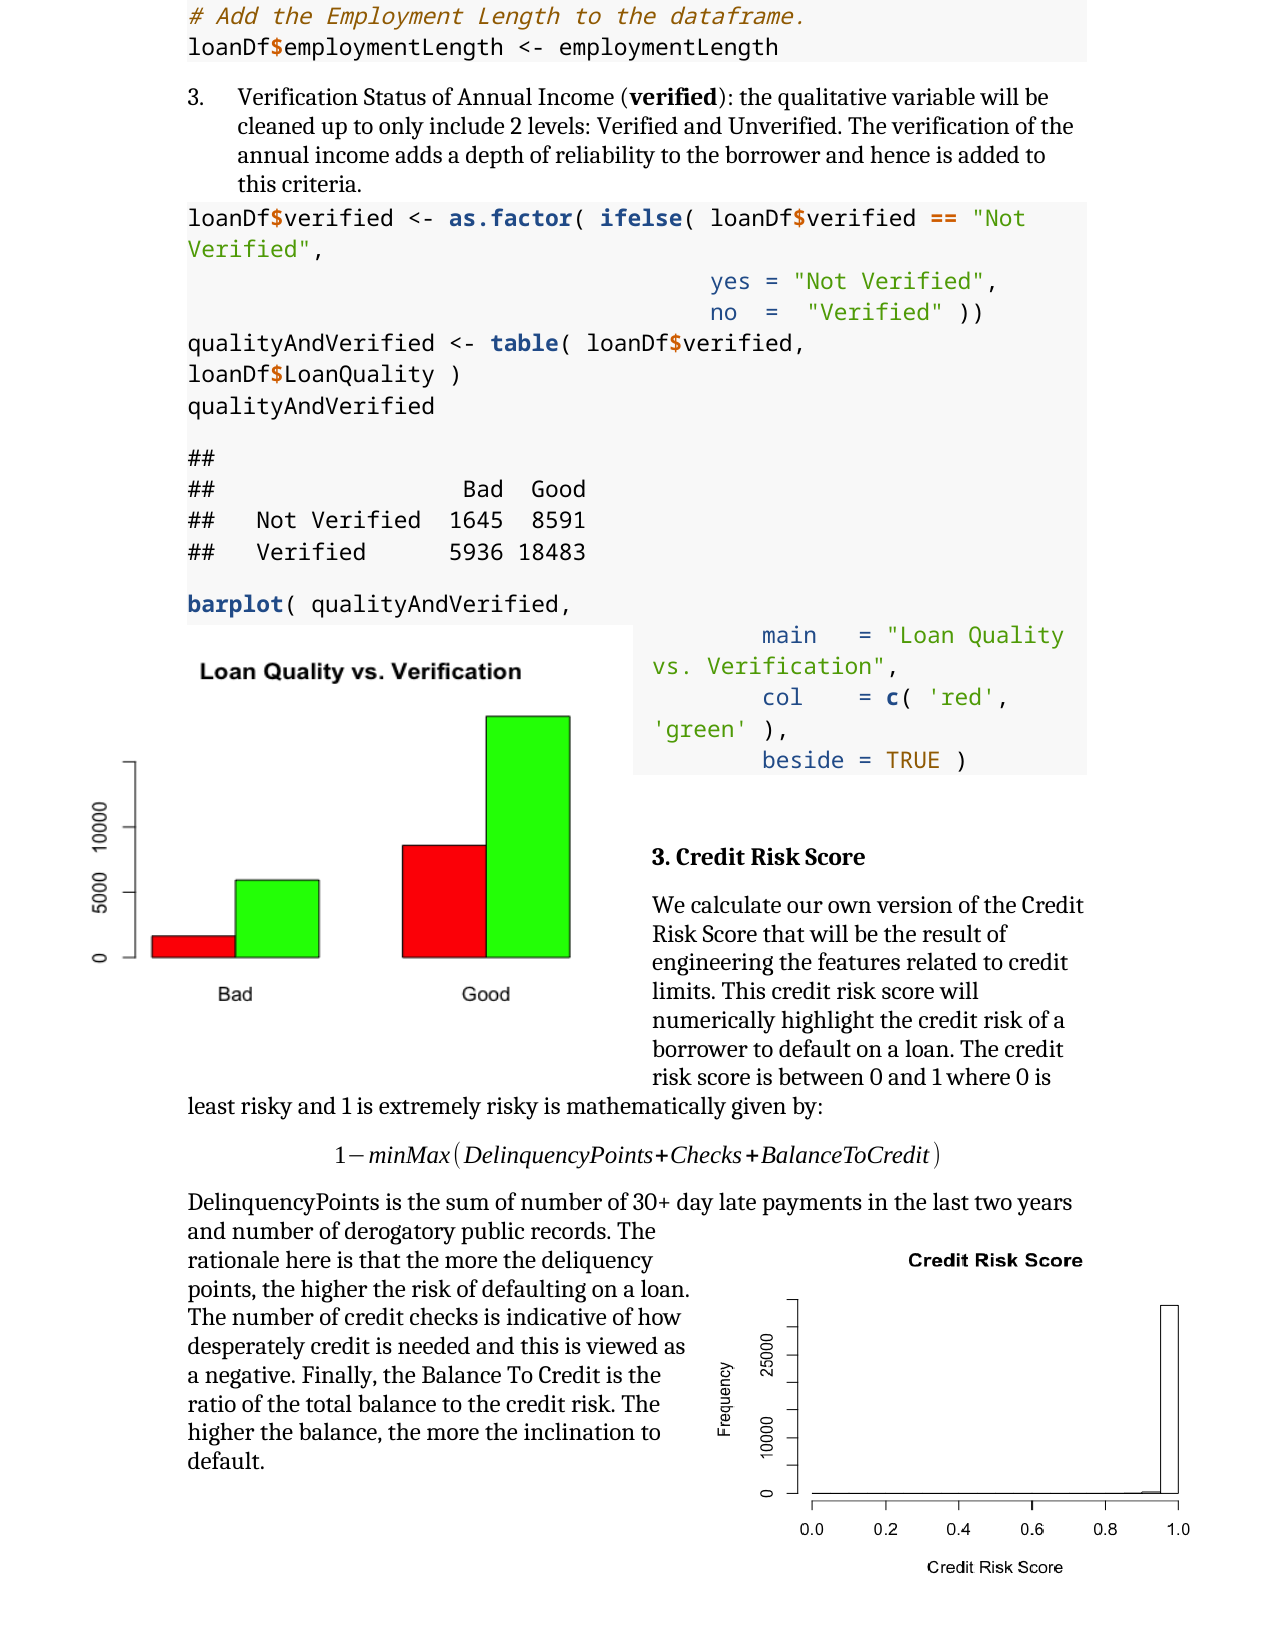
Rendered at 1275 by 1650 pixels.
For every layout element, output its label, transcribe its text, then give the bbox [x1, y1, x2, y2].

text barplot( qualityAndVerified, main = "Loan Quality vs. Verification", col = c( 'red', 'green' ), beside = TRUE ) [187, 587, 1087, 775]
list Verification Status of Annual Income (verified): the qualitative variable will be cleaned up to only include 2 levels: Verified and Unverified. The verification of the annual income adds a depth of reliability to the borrower and hence is added to this criteria. [187, 83, 1087, 198]
text loanDf$verified <- as.factor( ifelse( loanDf$verified == "Not Verified", yes = "Not Verified", no = "Verified" )) qualityAndVerified <- table( loanDf$verified, loanDf$LoanQuality ) qualityAndVerified [187, 202, 1087, 421]
picture [37, 625, 633, 1071]
text DelinquencyPoints is the sum of number of 30+ day late payments in the last two years and number of derogatory public records. The rationale here is that the more the deliquency points, the higher the risk of defaulting on a loan. The number of credit checks is indicative of how desperately credit is needed and this is viewed as a negative. Finally, the Balance To Credit is the ratio of the total balance to the credit risk. The higher the balance, the more the inclination to default. [187, 1188, 1087, 1476]
text We calculate our own version of the Credit Risk Score that will be the result of engineering the features related to credit limits. This credit risk score will numerically highlight the credit risk of a borrower to default on a loan. The credit risk score is between 0 and 1 where 0 is least risky and 1 is extremely risky is mathematically given by: [187, 891, 1087, 1121]
text ## ## Bad Good ## Not Verified 1645 8591 ## Verified 5936 18483 [187, 442, 1087, 567]
picture [712, 1220, 1234, 1591]
text 3. Credit Risk Score [633, 843, 1087, 872]
